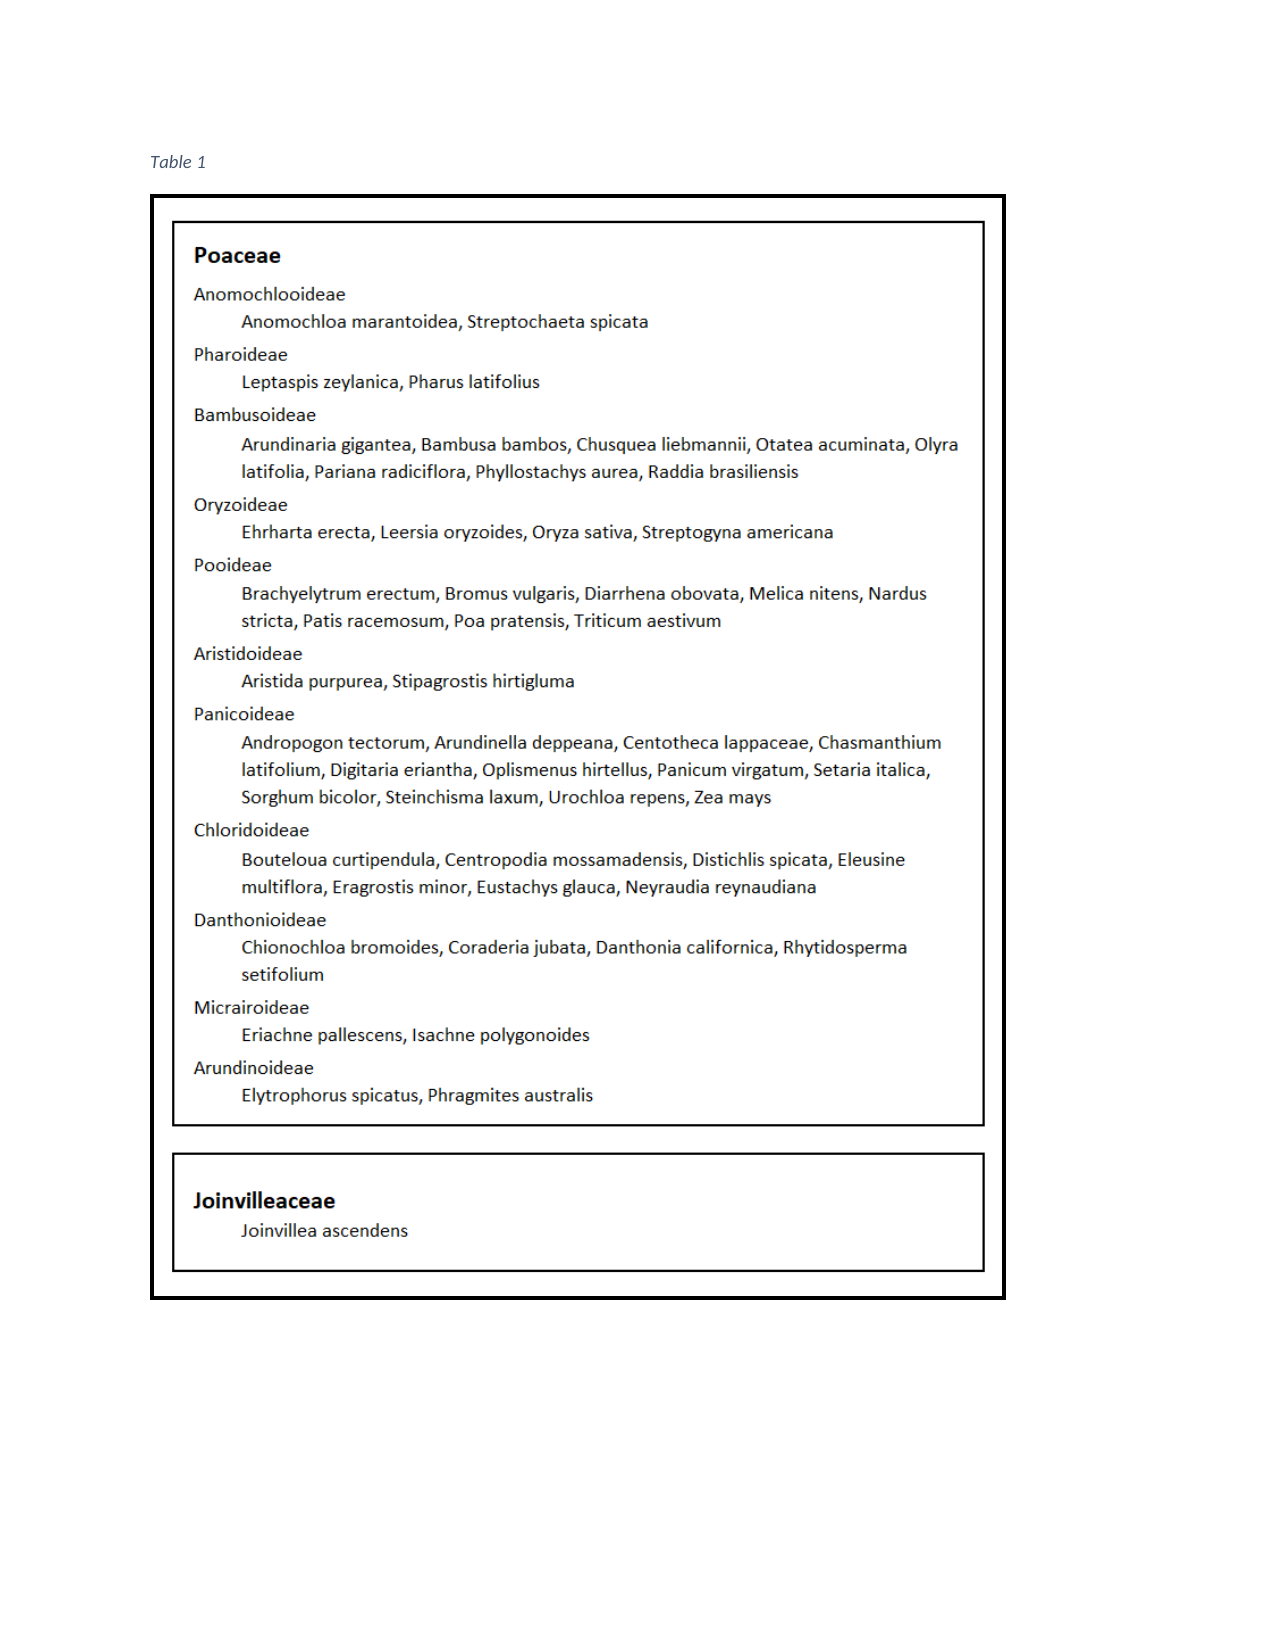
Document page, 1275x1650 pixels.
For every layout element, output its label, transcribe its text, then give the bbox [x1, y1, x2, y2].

picture [154, 198, 1002, 1296]
